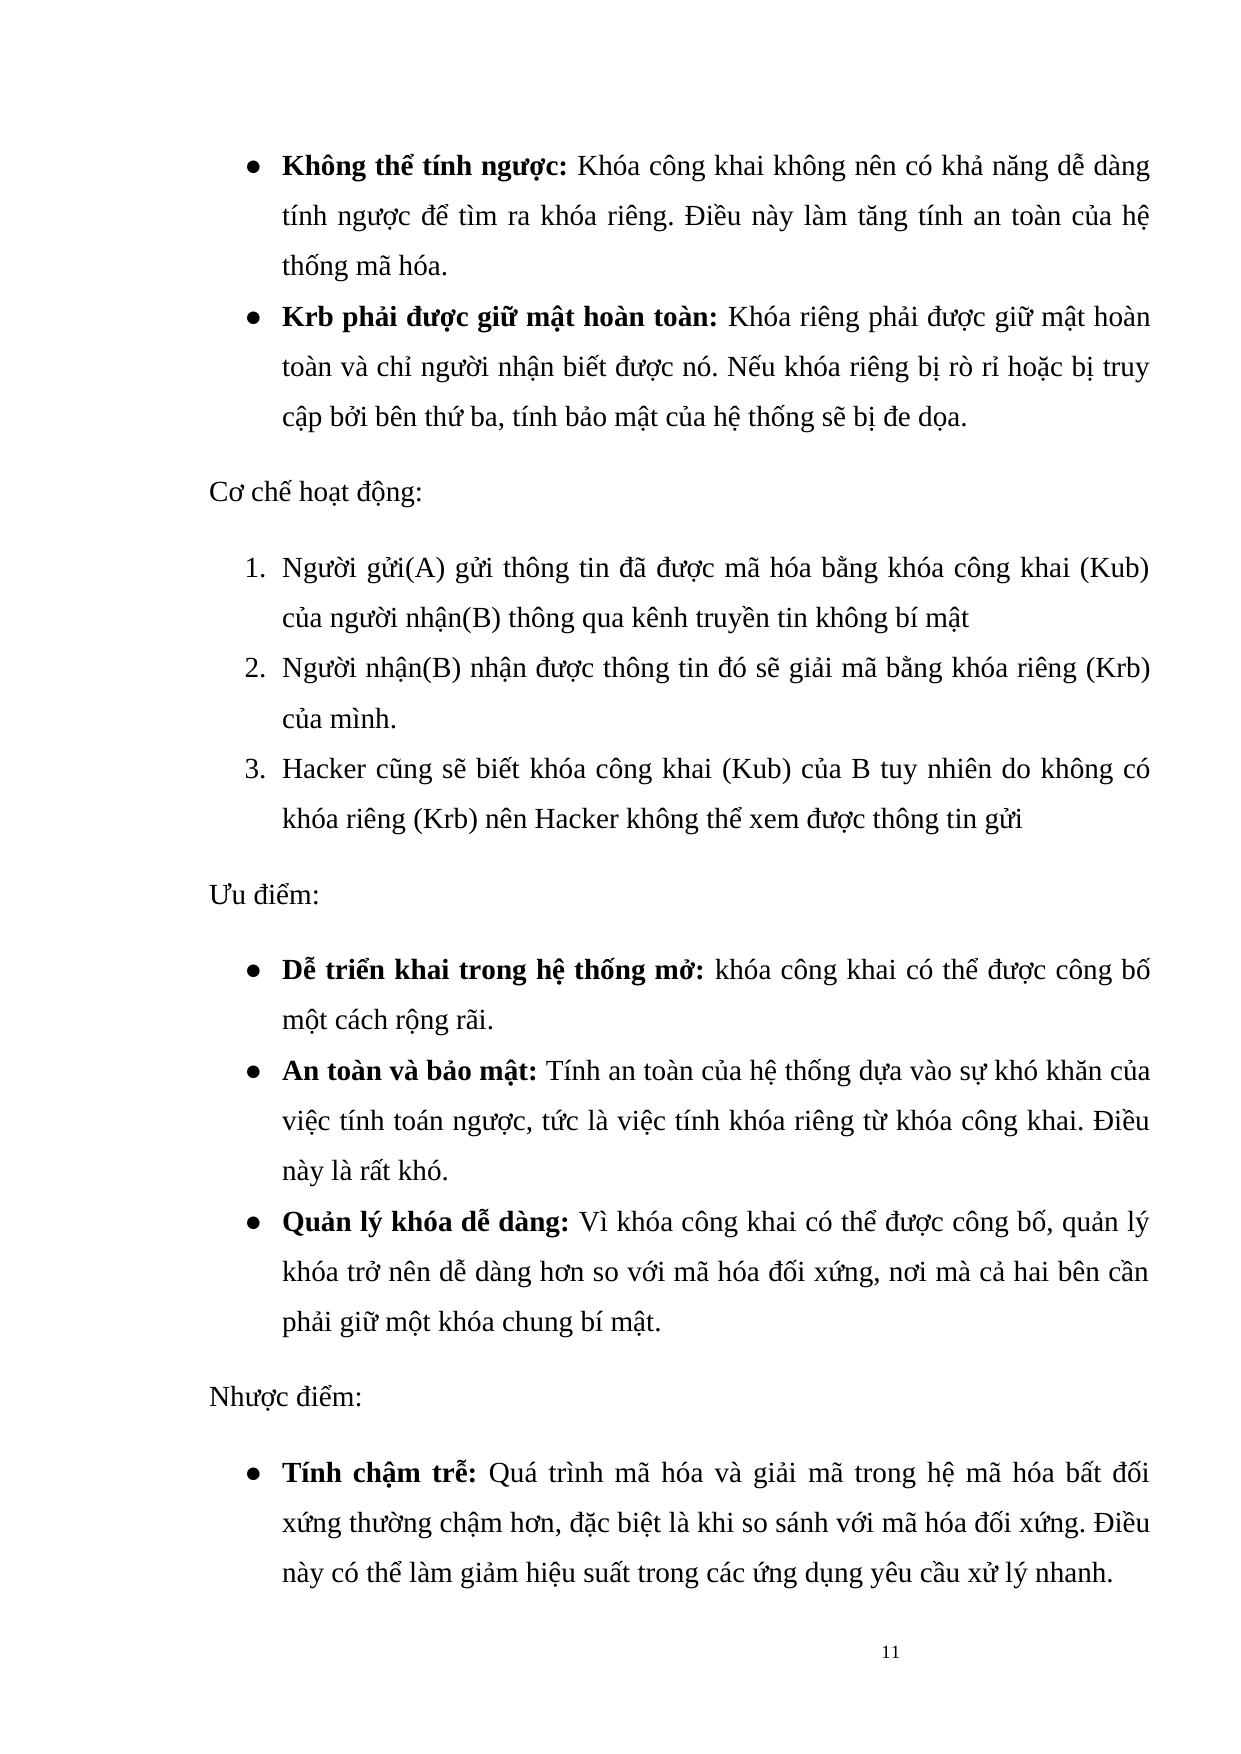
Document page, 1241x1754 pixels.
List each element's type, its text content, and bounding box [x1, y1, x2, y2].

list Người gửi(A) gửi thông tin đã được mã hóa bằng khóa công khai (Kub) của người nhận(B) thông qua kênh truyền tin không bí mật [244, 550, 1151, 634]
list An toàn và bảo mật: Tính an toàn của hệ thống dựa vào sự khó khăn của việc tính toán ngược, tức là việc tính khóa riêng từ khóa công khai. Điều này là rất khó. [244, 1053, 1151, 1187]
list Quản lý khóa dễ dàng: Vì khóa công khai có thể được công bố, quản lý khóa trở nên dễ dàng hơn so với mã hóa đối xứng, nơi mà cả hai bên cần phải giữ một khóa chung bí mật. [244, 1204, 1151, 1338]
list Không thể tính ngược: Khóa công khai không nên có khả năng dễ dàng tính ngược để tìm ra khóa riêng. Điều này làm tăng tính an toàn của hệ thống mã hóa. [244, 148, 1151, 282]
list Krb phải được giữ mật hoàn toàn: Khóa riêng phải được giữ mật hoàn toàn và chỉ người nhận biết được nó. Nếu khóa riêng bị rò rỉ hoặc bị truy cập bởi bên thứ ba, tính bảo mật của hệ thống sẽ bị đe dọa. [244, 299, 1151, 433]
list Người nhận(B) nhận được thông tin đó sẽ giải mã bằng khóa riêng (Krb) của mình. [244, 651, 1151, 734]
text Nhược điểm: [207, 1379, 1151, 1413]
list Hacker cũng sẽ biết khóa công khai (Kub) của B tuy nhiên do không có khóa riêng (Krb) nên Hacker không thể xem được thông tin gửi [244, 751, 1151, 835]
text Ưu điểm: [207, 877, 1151, 910]
text Cơ chế hoạt động: [207, 474, 1151, 508]
list Tính chậm trễ: Quá trình mã hóa và giải mã trong hệ mã hóa bất đối xứng thường chậm hơn, đặc biệt là khi so sánh với mã hóa đối xứng. Điều này có thể làm giảm hiệu suất trong các ứng dụng yêu cầu xử lý nhanh. [244, 1455, 1151, 1589]
list Dễ triển khai trong hệ thống mở: khóa công khai có thể được công bố một cách rộng rãi. [244, 952, 1151, 1036]
